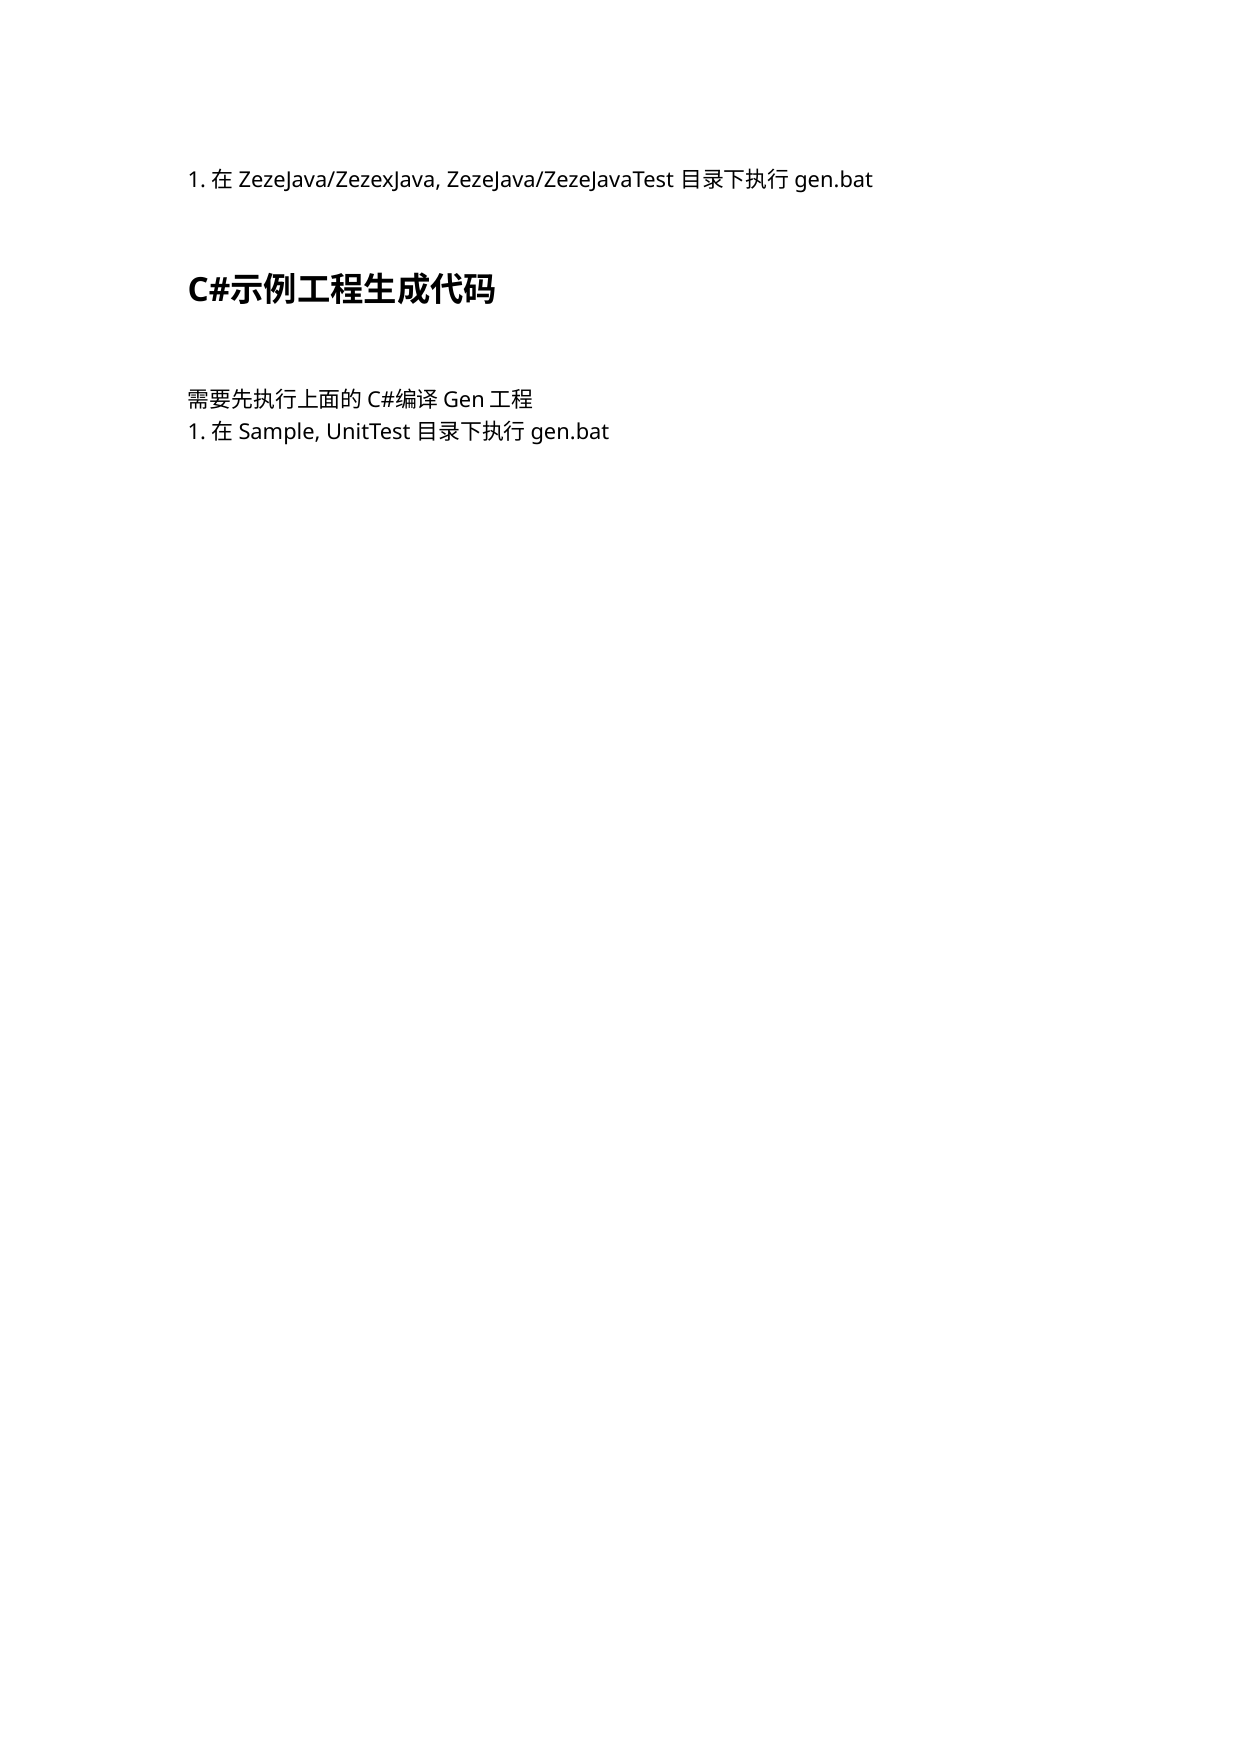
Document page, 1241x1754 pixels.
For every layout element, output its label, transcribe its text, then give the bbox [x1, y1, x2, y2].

text 1. 在 Sample, UnitTest 目录下执行 gen.bat [187, 414, 1053, 446]
text 1. 在 ZezeJava/ZezexJava, ZezeJava/ZezeJavaTest 目录下执行 gen.bat [187, 162, 1053, 194]
text 需要先执行上面的C#编译Gen工程 [187, 381, 1053, 414]
subtitle C#示例工程生成代码 [187, 254, 1053, 319]
